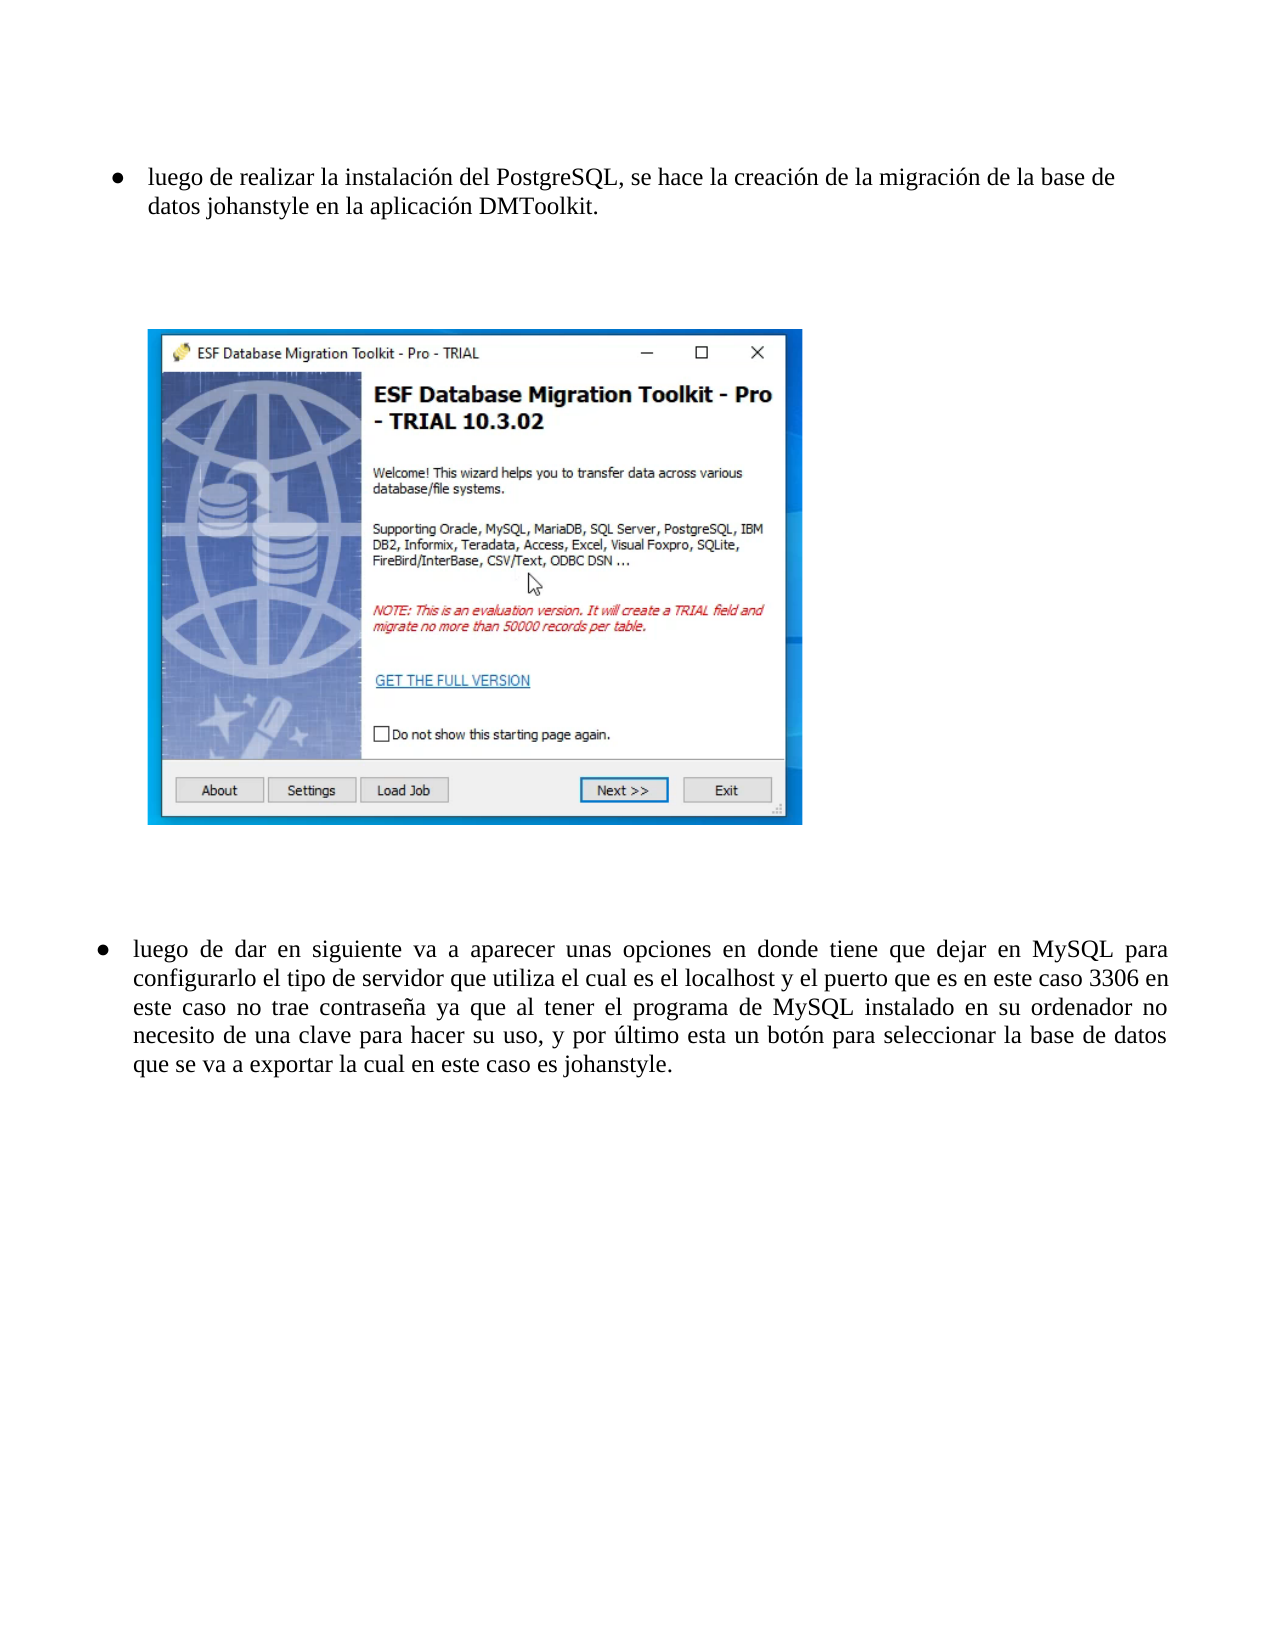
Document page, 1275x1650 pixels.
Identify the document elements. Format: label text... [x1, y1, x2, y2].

picture [162, 329, 803, 825]
list luego de realizar la instalación del PostgreSQL, se hace la creación de la migración de la base de datos johanstyle en la aplicación DMToolkit. [110, 162, 1170, 220]
list luego de dar en siguiente va a aparecer unas opciones en donde tiene que dejar en MySQL para configurarlo el tipo de servidor que utiliza el cual es el localhost y el puerto que es en este caso 3306 en este caso no trae contraseña ya que al tener el programa de MySQL instalado en su ordenador no necesito de una clave para hacer su uso, y por último esta un botón para seleccionar la base de datos que se va a exportar la cual en este caso es johanstyle. [95, 934, 1170, 1078]
